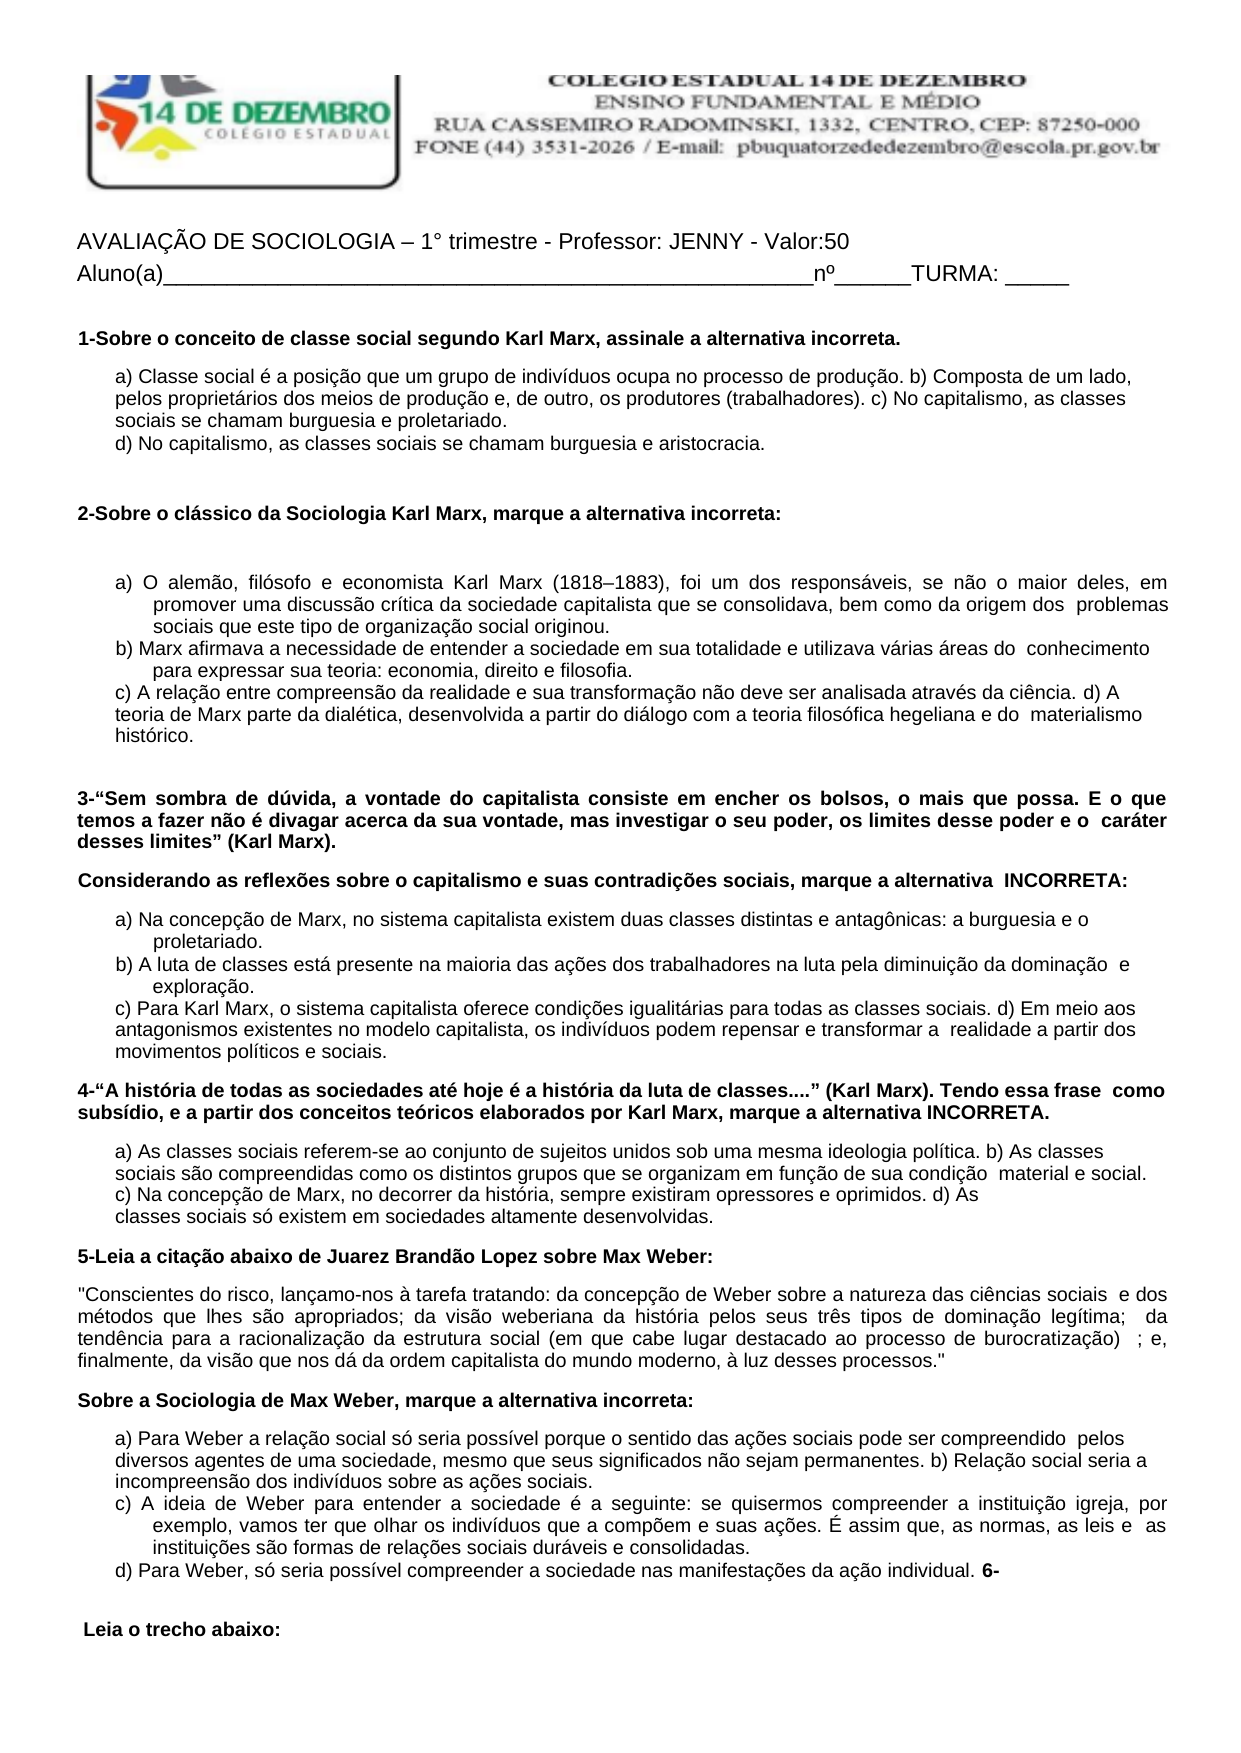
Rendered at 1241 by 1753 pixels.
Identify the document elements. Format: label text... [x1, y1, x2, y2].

text 3-“Sem sombra de dúvida, a vontade do capitalista consiste em encher os bolsos, o mais que possa. E o que temos a fazer não é divagar acerca da sua vontade, mas investigar o seu poder, os limites desse poder e o caráter desses limites” (Karl Marx). [77, 788, 1169, 853]
text Considerando as reflexões sobre o capitalismo e suas contradições sociais, marque a alternativa INCORRETA: [78, 870, 1170, 892]
text b) A luta de classes está presente na maioria das ações dos trabalhadores na luta pela diminuição da dominação e exploração. [115, 953, 1170, 997]
text a) Na concepção de Marx, no sistema capitalista existem duas classes distintas e antagônicas: a burguesia e o proletariado. [115, 909, 1169, 953]
text Aluno(a)___________________________________________________nº______TURMA: _____ [77, 260, 1171, 286]
text 2-Sobre o clássico da Sociologia Karl Marx, marque a alternativa incorreta: [77, 502, 1171, 524]
text 4-“A história de todas as sociedades até hoje é a história da luta de classes....” (Karl Marx). Tendo essa frase como subsídio, e a partir dos conceitos teóricos elaborados por Karl Marx, marque a alternativa INCORRETA. [77, 1080, 1170, 1123]
text "Conscientes do risco, lançamo-nos à tarefa tratando: da concepção de Weber sobre a natureza das ciências sociais e dos métodos que lhes são apropriados; da visão weberiana da história pelos seus três tipos de dominação legítima; da tendência para a racionalização da estrutura social (em que cabe lugar destacado ao processo de burocratização) ; e, finalmente, da visão que nos dá da ordem capitalista do mundo moderno, à luz desses processos." [77, 1284, 1170, 1372]
picture [76, 75, 1171, 198]
text 1-Sobre o conceito de classe social segundo Karl Marx, assinale a alternativa incorreta. [78, 326, 1171, 349]
text Sobre a Sociologia de Max Weber, marque a alternativa incorreta: [77, 1388, 1171, 1411]
text d) Para Weber, só seria possível compreender a sociedade nas manifestações da ação individual. 6-Leia o trecho abaixo: [83, 1559, 1034, 1640]
text c) A ideia de Weber para entender a sociedade é a seguinte: se quisermos compreender a instituição igreja, por exemplo, vamos ter que olhar os indivíduos que a compõem e suas ações. É assim que, as normas, as leis e as instituições são formas de relações sociais duráveis e consolidadas. [115, 1493, 1170, 1558]
text a) Classe social é a posição que um grupo de indivíduos ocupa no processo de produção. b) Composta de um lado, pelos proprietários dos meios de produção e, de outro, os produtores (trabalhadores). c) No capitalismo, as classes sociais se chamam burguesia e proletariado. [115, 366, 1157, 431]
text b) Marx afirmava a necessidade de entender a sociedade em sua totalidade e utilizava várias áreas do conhecimento para expressar sua teoria: economia, direito e filosofia. [115, 638, 1169, 682]
text c) A relação entre compreensão da realidade e sua transformação não deve ser analisada através da ciência. d) A teoria de Marx parte da dialética, desenvolvida a partir do diálogo com a teoria filosófica hegeliana e do materialismo histórico. [115, 682, 1169, 747]
text a) O alemão, filósofo e economista Karl Marx (1818–1883), foi um dos responsáveis, se não o maior deles, em promover uma discussão crítica da sociedade capitalista que se consolidava, bem como da origem dos problemas sociais que este tipo de organização social originou. [115, 572, 1170, 637]
text a) As classes sociais referem-se ao conjunto de sujeitos unidos sob uma mesma ideologia política. b) As classes sociais são compreendidas como os distintos grupos que se organizam em função de sua condição material e social. [114, 1141, 1169, 1184]
text d) No capitalismo, as classes sociais se chamam burguesia e aristocracia. [115, 432, 1171, 454]
text c) Para Karl Marx, o sistema capitalista oferece condições igualitárias para todas as classes sociais. d) Em meio aos antagonismos existentes no modelo capitalista, os indivíduos podem repensar e transformar a realidade a partir dos movimentos políticos e sociais. [115, 998, 1169, 1063]
text 5-Leia a citação abaixo de Juarez Brandão Lopez sobre Max Weber: [77, 1245, 1171, 1268]
text c) Na concepção de Marx, no decorrer da história, sempre existiram opressores e oprimidos. d) As classes sociais só existem em sociedades altamente desenvolvidas. [115, 1184, 984, 1228]
text a) Para Weber a relação social só seria possível porque o sentido das ações sociais pode ser compreendido pelos diversos agentes de uma sociedade, mesmo que seus significados não sejam permanentes. b) Relação social seria a incompreensão dos indivíduos sobre as ações sociais. [114, 1428, 1169, 1493]
